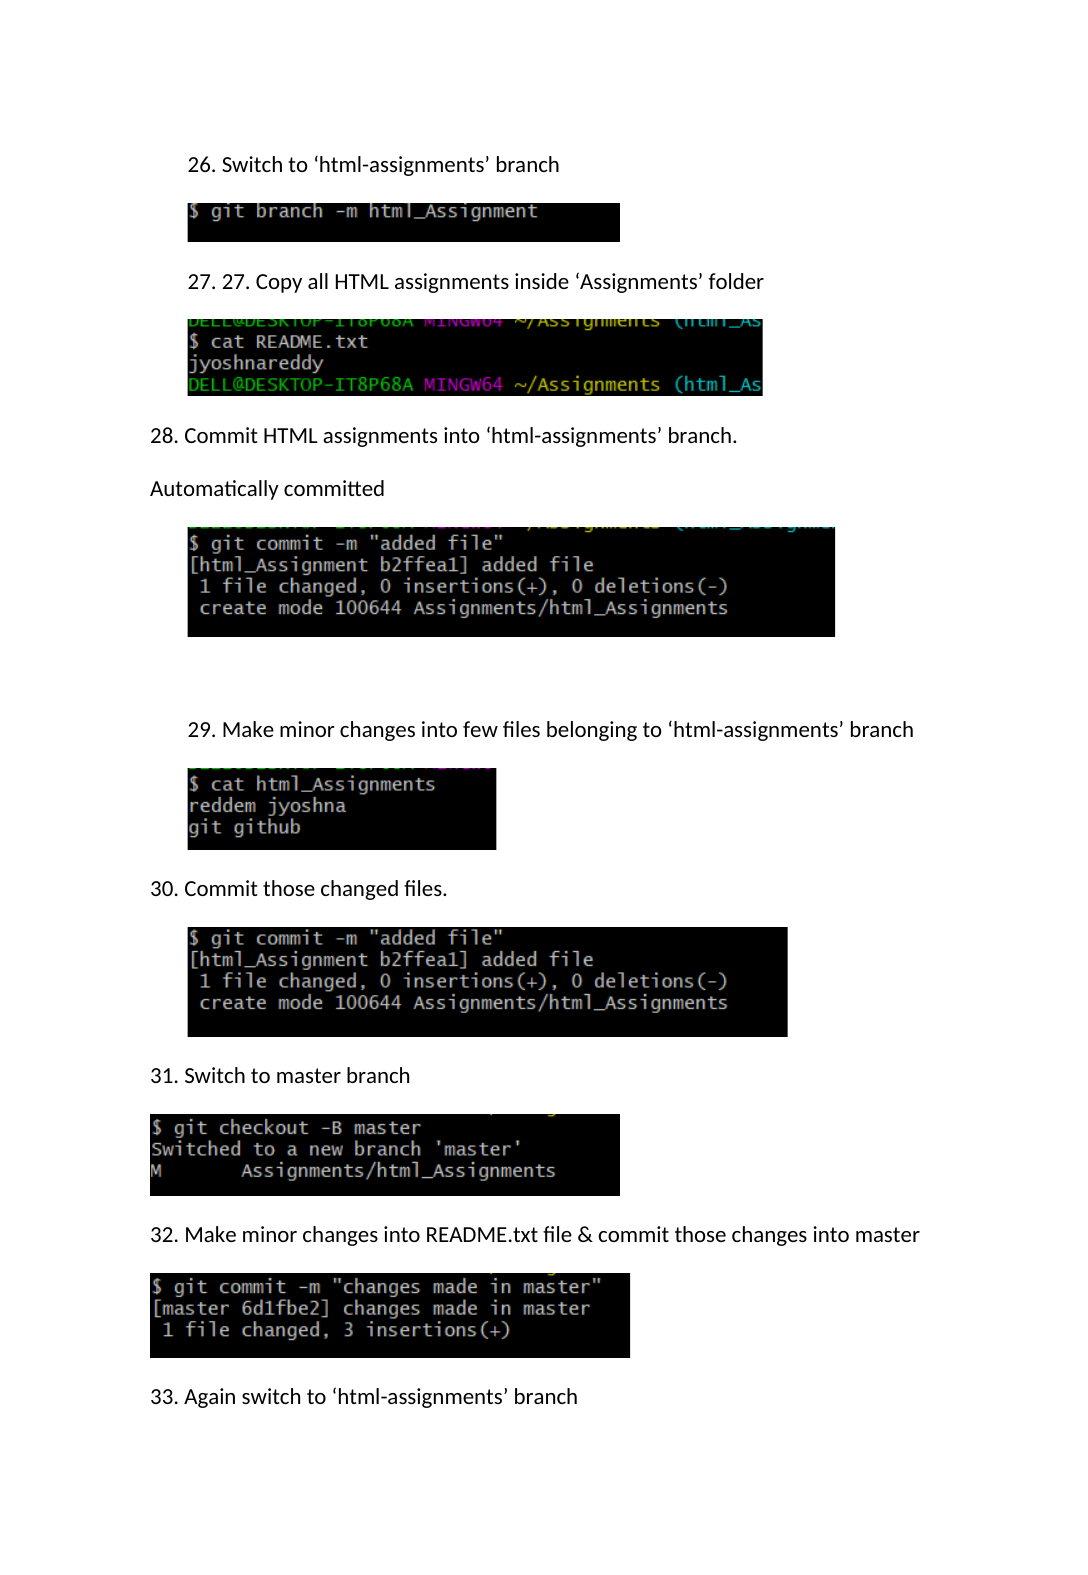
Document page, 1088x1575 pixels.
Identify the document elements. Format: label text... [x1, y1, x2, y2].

text 27. 27. Copy all HTML assignments inside ‘Assignments’ folder [187, 267, 937, 295]
picture [187, 927, 788, 1037]
picture [187, 527, 836, 637]
text 26. Switch to ‘html-assignments’ branch [187, 150, 937, 178]
text 28. Commit HTML assignments into ‘html-assignments’ branch. [150, 421, 937, 449]
picture [187, 768, 497, 850]
text 32. Make minor changes into README.txt file & commit those changes into master [150, 1220, 937, 1248]
text 30. Commit those changed files. [150, 874, 937, 902]
text 29. Make minor changes into few files belonging to ‘html-assignments’ branch [187, 715, 937, 743]
picture [187, 319, 763, 396]
picture [150, 1114, 620, 1196]
text 31. Switch to master branch [150, 1061, 937, 1089]
picture [187, 203, 620, 242]
text 33. Again switch to ‘html-assignments’ branch [150, 1382, 937, 1410]
picture [150, 1273, 630, 1358]
text Automatically committed [150, 474, 937, 502]
